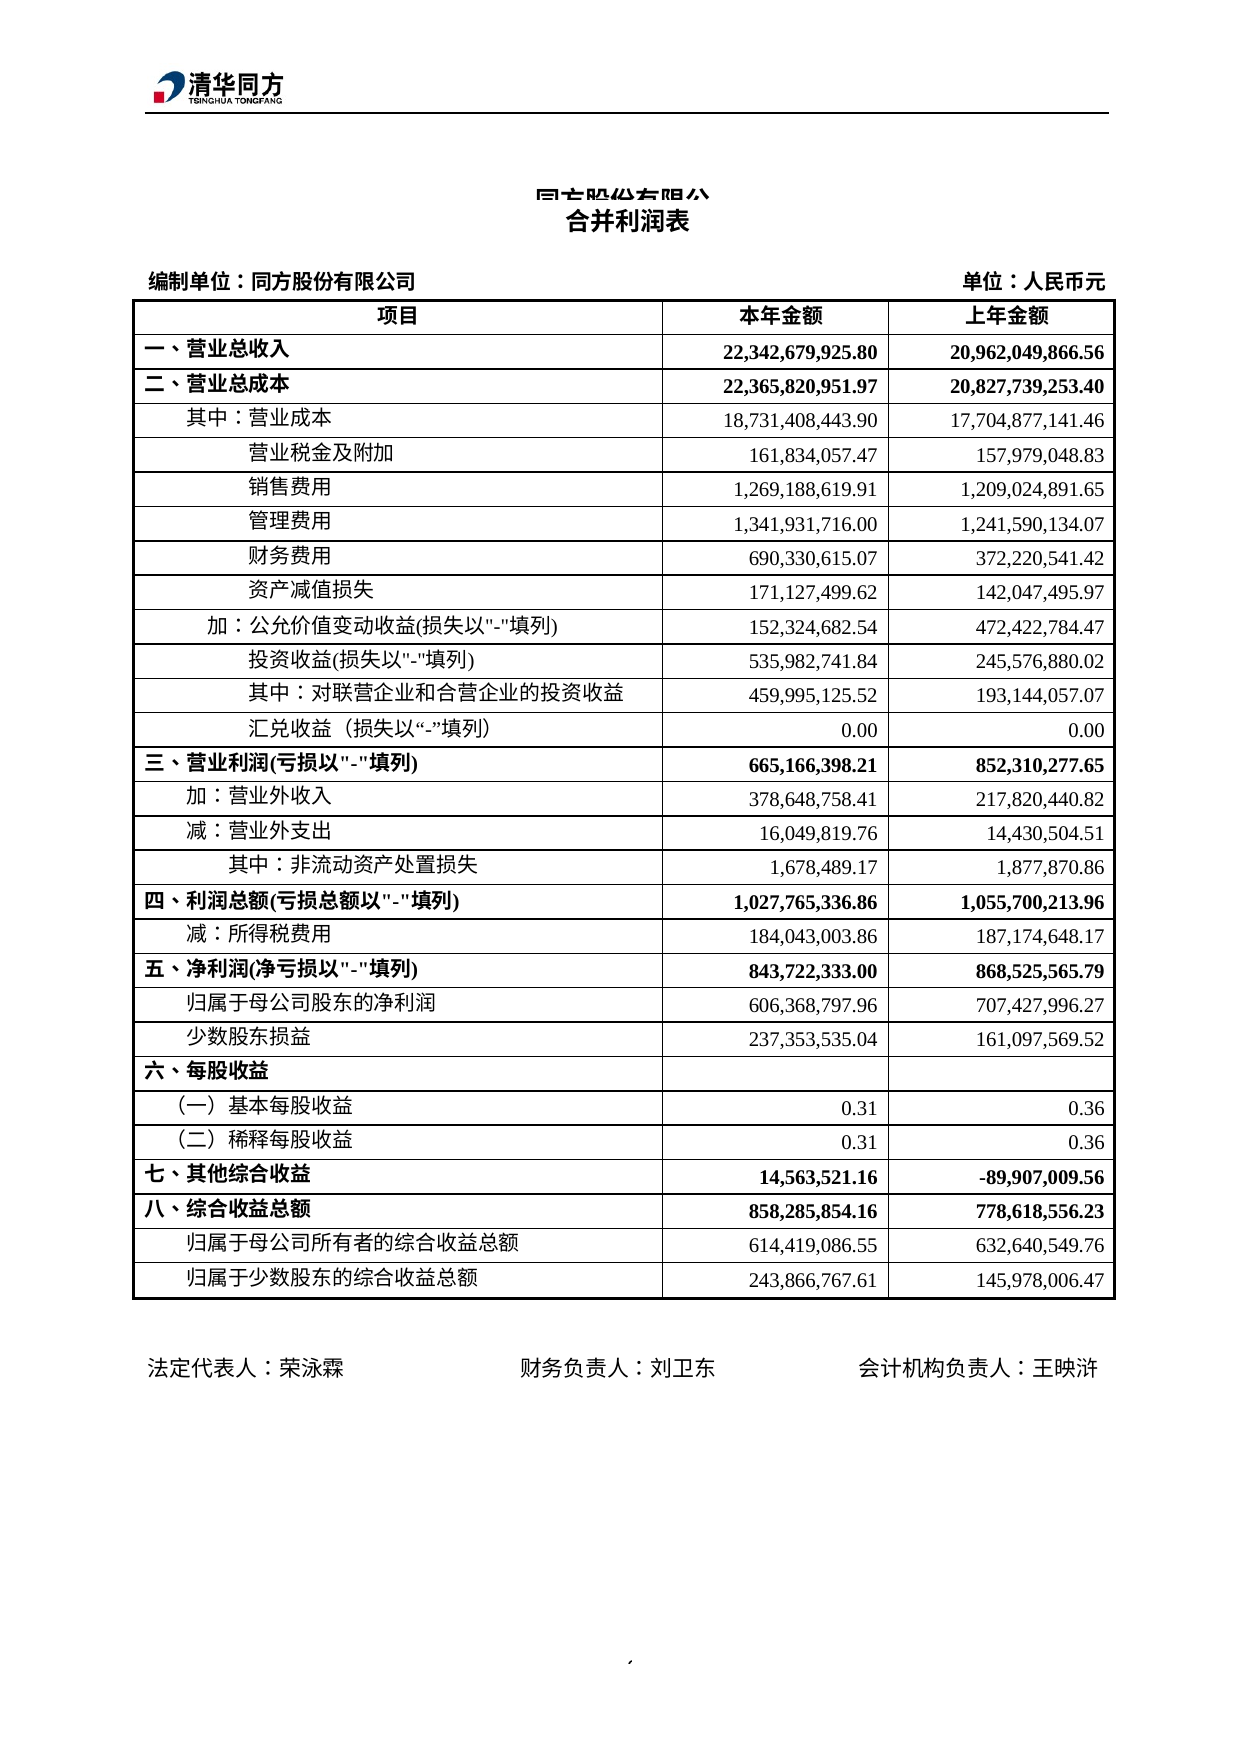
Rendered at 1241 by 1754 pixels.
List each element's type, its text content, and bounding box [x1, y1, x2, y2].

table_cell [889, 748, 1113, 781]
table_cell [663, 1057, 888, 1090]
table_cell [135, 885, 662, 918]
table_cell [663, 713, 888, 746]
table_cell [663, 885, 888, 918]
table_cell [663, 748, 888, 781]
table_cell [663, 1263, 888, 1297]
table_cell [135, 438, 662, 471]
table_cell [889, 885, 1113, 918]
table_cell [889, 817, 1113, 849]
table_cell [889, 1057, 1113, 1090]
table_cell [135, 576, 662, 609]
picture [147, 63, 290, 108]
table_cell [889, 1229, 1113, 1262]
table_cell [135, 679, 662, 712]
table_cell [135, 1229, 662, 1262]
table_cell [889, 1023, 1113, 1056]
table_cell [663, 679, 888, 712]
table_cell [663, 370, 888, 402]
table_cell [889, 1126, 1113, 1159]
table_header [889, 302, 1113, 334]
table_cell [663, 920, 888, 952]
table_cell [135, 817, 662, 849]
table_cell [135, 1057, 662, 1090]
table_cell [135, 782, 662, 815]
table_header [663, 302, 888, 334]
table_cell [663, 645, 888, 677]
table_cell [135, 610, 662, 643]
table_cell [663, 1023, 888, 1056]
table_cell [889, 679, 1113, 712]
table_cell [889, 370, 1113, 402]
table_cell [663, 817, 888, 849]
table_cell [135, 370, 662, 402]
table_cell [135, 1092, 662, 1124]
subtitle 合并利润表 [123, 204, 1131, 237]
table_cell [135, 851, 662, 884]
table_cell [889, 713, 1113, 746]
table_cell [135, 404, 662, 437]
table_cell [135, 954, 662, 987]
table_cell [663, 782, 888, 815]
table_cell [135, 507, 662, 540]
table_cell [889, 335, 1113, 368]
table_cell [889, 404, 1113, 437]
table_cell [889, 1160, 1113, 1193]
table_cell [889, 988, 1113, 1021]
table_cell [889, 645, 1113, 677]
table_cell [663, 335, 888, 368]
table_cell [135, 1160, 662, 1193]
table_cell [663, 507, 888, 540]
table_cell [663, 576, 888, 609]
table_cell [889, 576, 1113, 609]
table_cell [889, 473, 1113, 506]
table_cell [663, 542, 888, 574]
text 法定代表人：荣泳霖 财务负责人：刘卫东 会计机构负责人：王映浒 [148, 1352, 1108, 1382]
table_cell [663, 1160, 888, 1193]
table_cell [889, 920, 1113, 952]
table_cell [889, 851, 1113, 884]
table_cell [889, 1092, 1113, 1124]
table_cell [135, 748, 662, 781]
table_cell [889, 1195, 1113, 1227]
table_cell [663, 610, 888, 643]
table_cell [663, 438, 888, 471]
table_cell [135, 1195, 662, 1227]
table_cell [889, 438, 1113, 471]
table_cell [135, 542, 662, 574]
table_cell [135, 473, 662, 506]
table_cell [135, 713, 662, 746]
text 编制单位：同方股份有限公司 单位：人民币元 [123, 267, 1131, 295]
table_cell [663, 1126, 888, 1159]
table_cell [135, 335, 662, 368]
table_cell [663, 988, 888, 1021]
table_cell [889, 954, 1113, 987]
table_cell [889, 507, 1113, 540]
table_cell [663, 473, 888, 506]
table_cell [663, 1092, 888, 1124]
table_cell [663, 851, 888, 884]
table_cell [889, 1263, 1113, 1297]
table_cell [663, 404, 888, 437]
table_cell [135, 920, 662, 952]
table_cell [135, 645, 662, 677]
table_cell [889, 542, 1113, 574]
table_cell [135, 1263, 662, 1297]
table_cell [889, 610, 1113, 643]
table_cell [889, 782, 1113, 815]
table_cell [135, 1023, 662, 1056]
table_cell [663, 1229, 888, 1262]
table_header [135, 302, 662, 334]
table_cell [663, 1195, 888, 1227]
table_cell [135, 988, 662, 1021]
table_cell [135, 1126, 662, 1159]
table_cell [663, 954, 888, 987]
